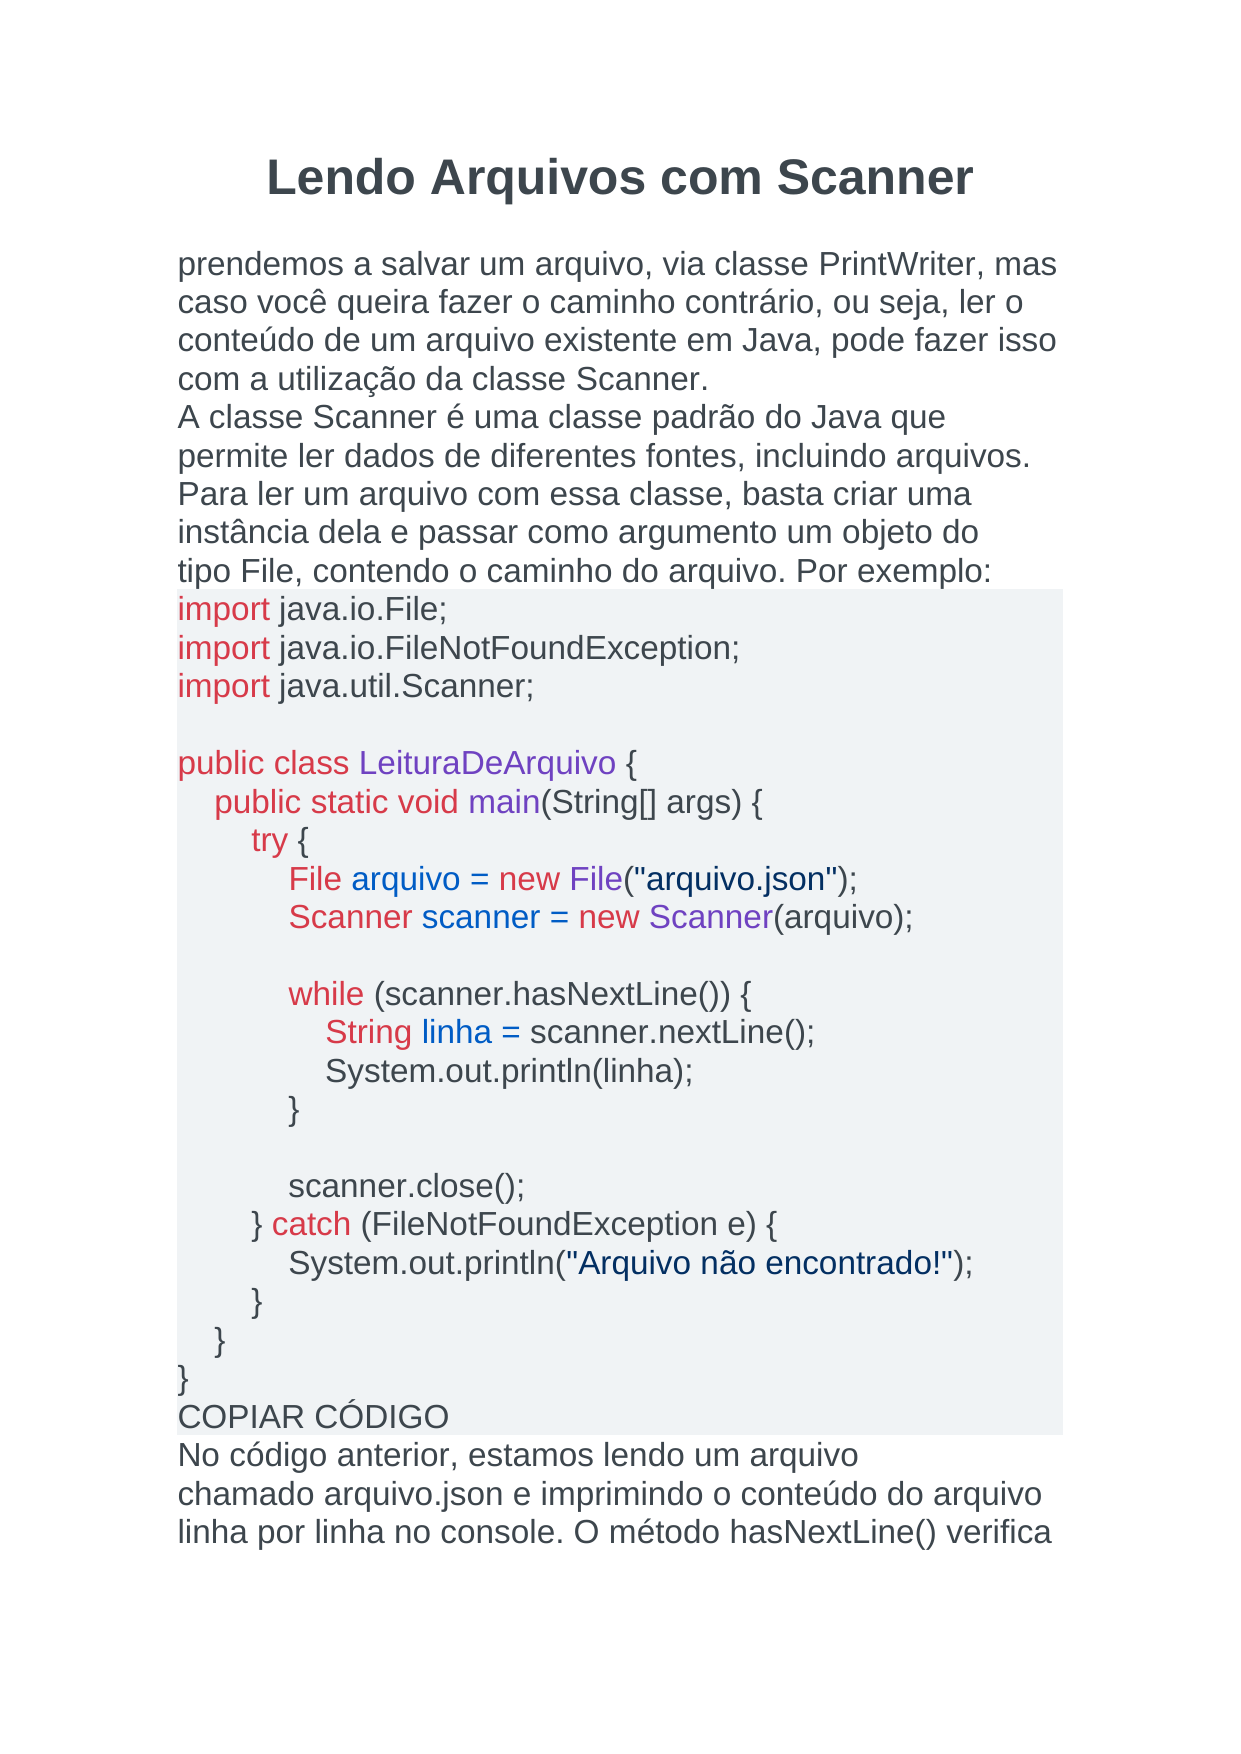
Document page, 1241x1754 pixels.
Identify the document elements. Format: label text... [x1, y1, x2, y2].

text System.out.println("Arquivo não encontrado!"); [177, 1243, 1063, 1281]
text String linha = scanner.nextLine(); [177, 1012, 1063, 1051]
text File arquivo = new File("arquivo.json"); [177, 858, 1063, 897]
text Scanner scanner = new Scanner(arquivo); [177, 897, 1063, 935]
text } [177, 1281, 1063, 1320]
text while (scanner.hasNextLine()) { [177, 974, 1063, 1012]
text try { [177, 820, 1063, 858]
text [177, 1435, 1063, 1550]
text prendemos a salvar um arquivo, via classe PrintWriter, mas caso você queira fazer o caminho contrário, ou seja, ler o conteúdo de um arquivo existente em Java, pode fazer isso com a utilização da classe Scanner. [177, 243, 1063, 397]
text import java.util.Scanner; [177, 666, 1063, 705]
text } [177, 1358, 1063, 1397]
text Lendo Arquivos com Scanner [177, 148, 1063, 205]
text A classe Scanner é uma classe padrão do Java que permite ler dados de diferentes fontes, incluindo arquivos. Para ler um arquivo com essa classe, basta criar uma instância dela e passar como argumento um objeto do tipo File, contendo o caminho do arquivo. Por exemplo: [177, 397, 1063, 589]
text System.out.println(linha); [177, 1051, 1063, 1089]
text } catch (FileNotFoundException e) { [177, 1204, 1063, 1243]
text COPIAR CÓDIGO [177, 1397, 1063, 1435]
text public class LeituraDeArquivo { [177, 743, 1063, 782]
text import java.io.FileNotFoundException; [177, 628, 1063, 666]
text } [177, 1089, 1063, 1128]
text public static void main(String[] args) { [177, 782, 1063, 820]
text scanner.close(); [177, 1166, 1063, 1204]
text import java.io.File; [177, 589, 1063, 628]
text } [177, 1320, 1063, 1358]
